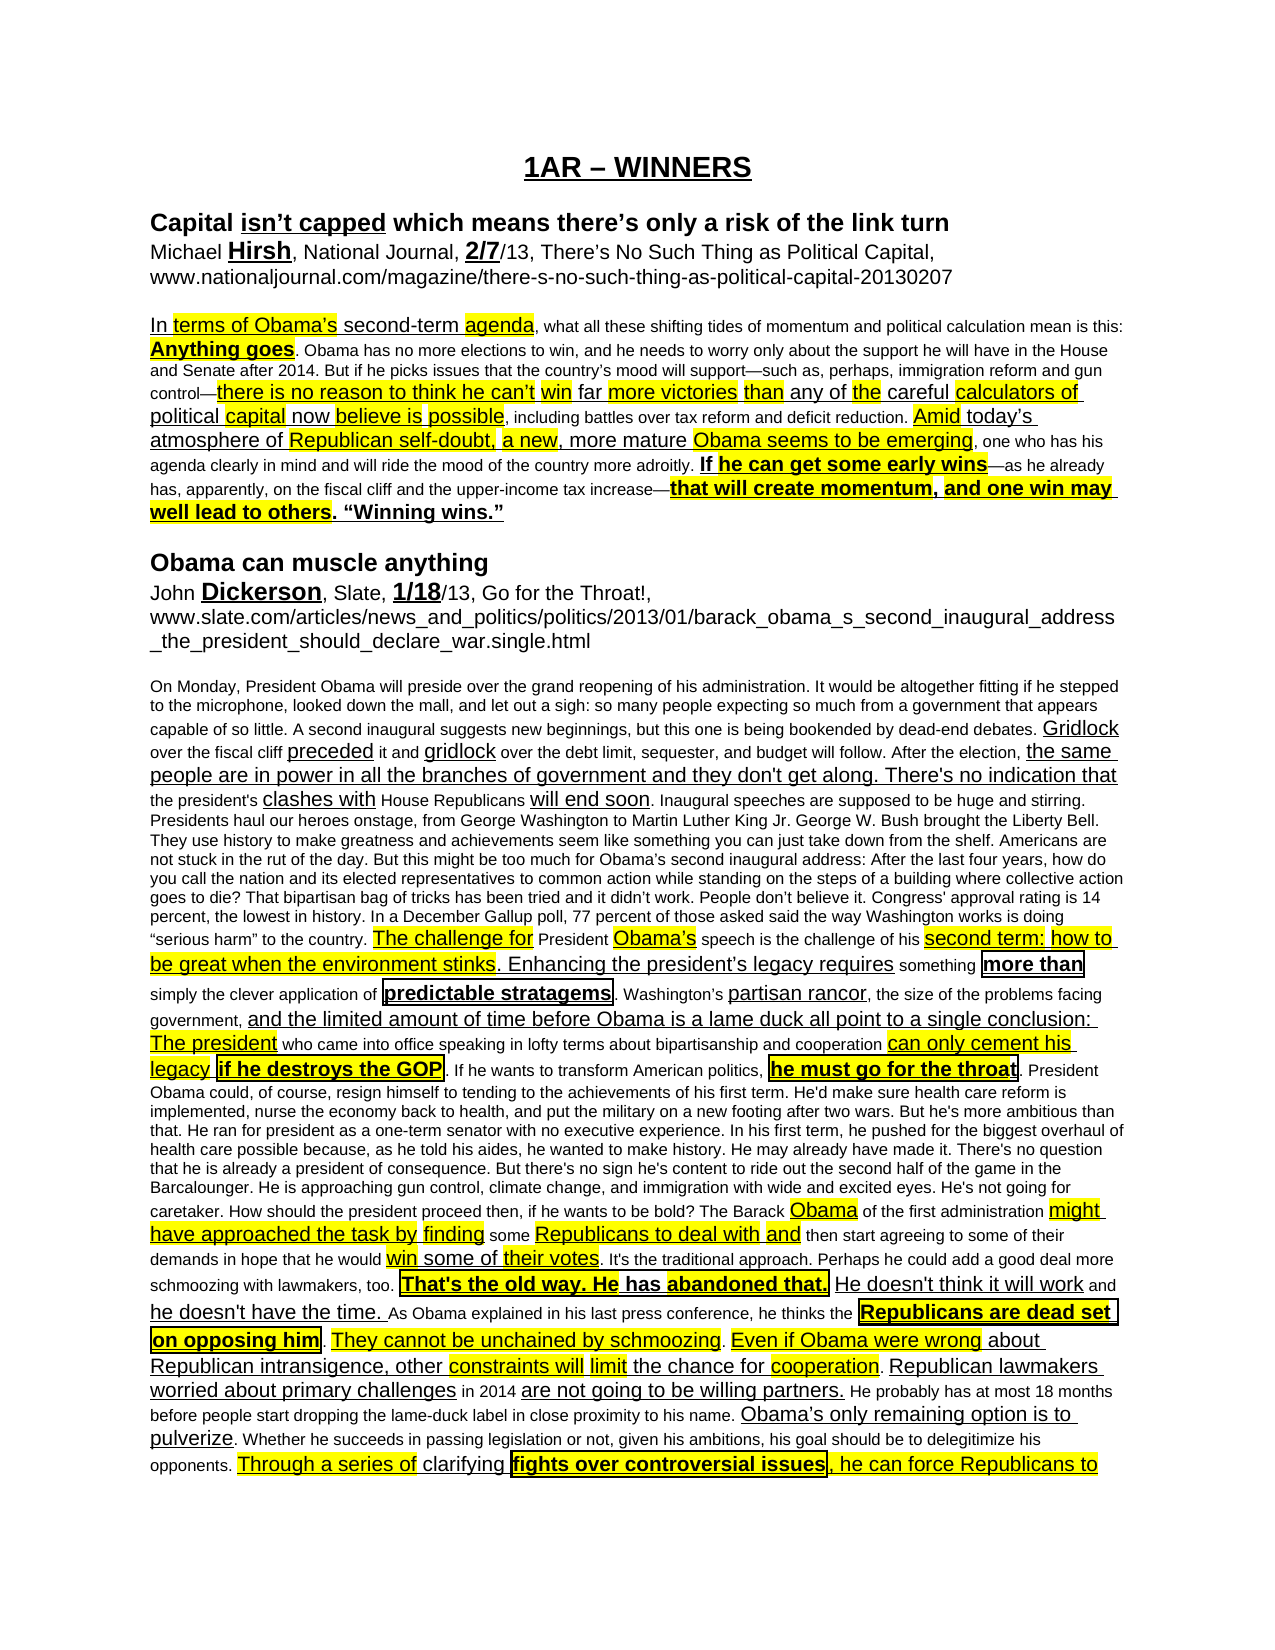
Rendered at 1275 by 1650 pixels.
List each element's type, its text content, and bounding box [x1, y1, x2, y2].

subtitle Obama can muscle anything [150, 548, 1125, 576]
text Michael Hirsh, National Journal, 2/7/13, There’s No Such Thing as Political Capital, www.nationaljournal.com/magazine/there-s-no-such-thing-as-political-capital-20130207 [150, 236, 1125, 289]
text John Dickerson, Slate, 1/18/13, Go for the Throat!, www.slate.com/articles/news_and_politics/politics/2013/01/barack_obama_s_second_inaugural_address_the_president_should_declare_war.single.html [150, 576, 1125, 653]
subtitle Capital isn’t capped which means there’s only a risk of the link turn [150, 207, 1125, 236]
text In terms of Obama’s second-term agenda, what all these shifting tides of momentum and political calculation mean is this: Anything goes. Obama has no more elections to win, and he needs to worry only about the support he will have in the House and Senate after 2014. But if he picks issues that the country’s mood will support—such as, perhaps, immigration reform and gun control—there is no reason to think he can’t win far more victories than any of the careful calculators of political capital now believe is possible, including battles over tax reform and deficit reduction. Amid today’s atmosphere of Republican self-doubt, a new, more mature Obama seems to be emerging, one who has his agenda clearly in mind and will ride the mood of the country more adroitly. If he can get some early wins—as he already has, apparently, on the fiscal cliff and the upper-income tax increase—that will create momentum, and one win may well lead to others. “Winning wins.” [150, 313, 1125, 524]
subtitle 1ar – winners [150, 150, 1125, 183]
